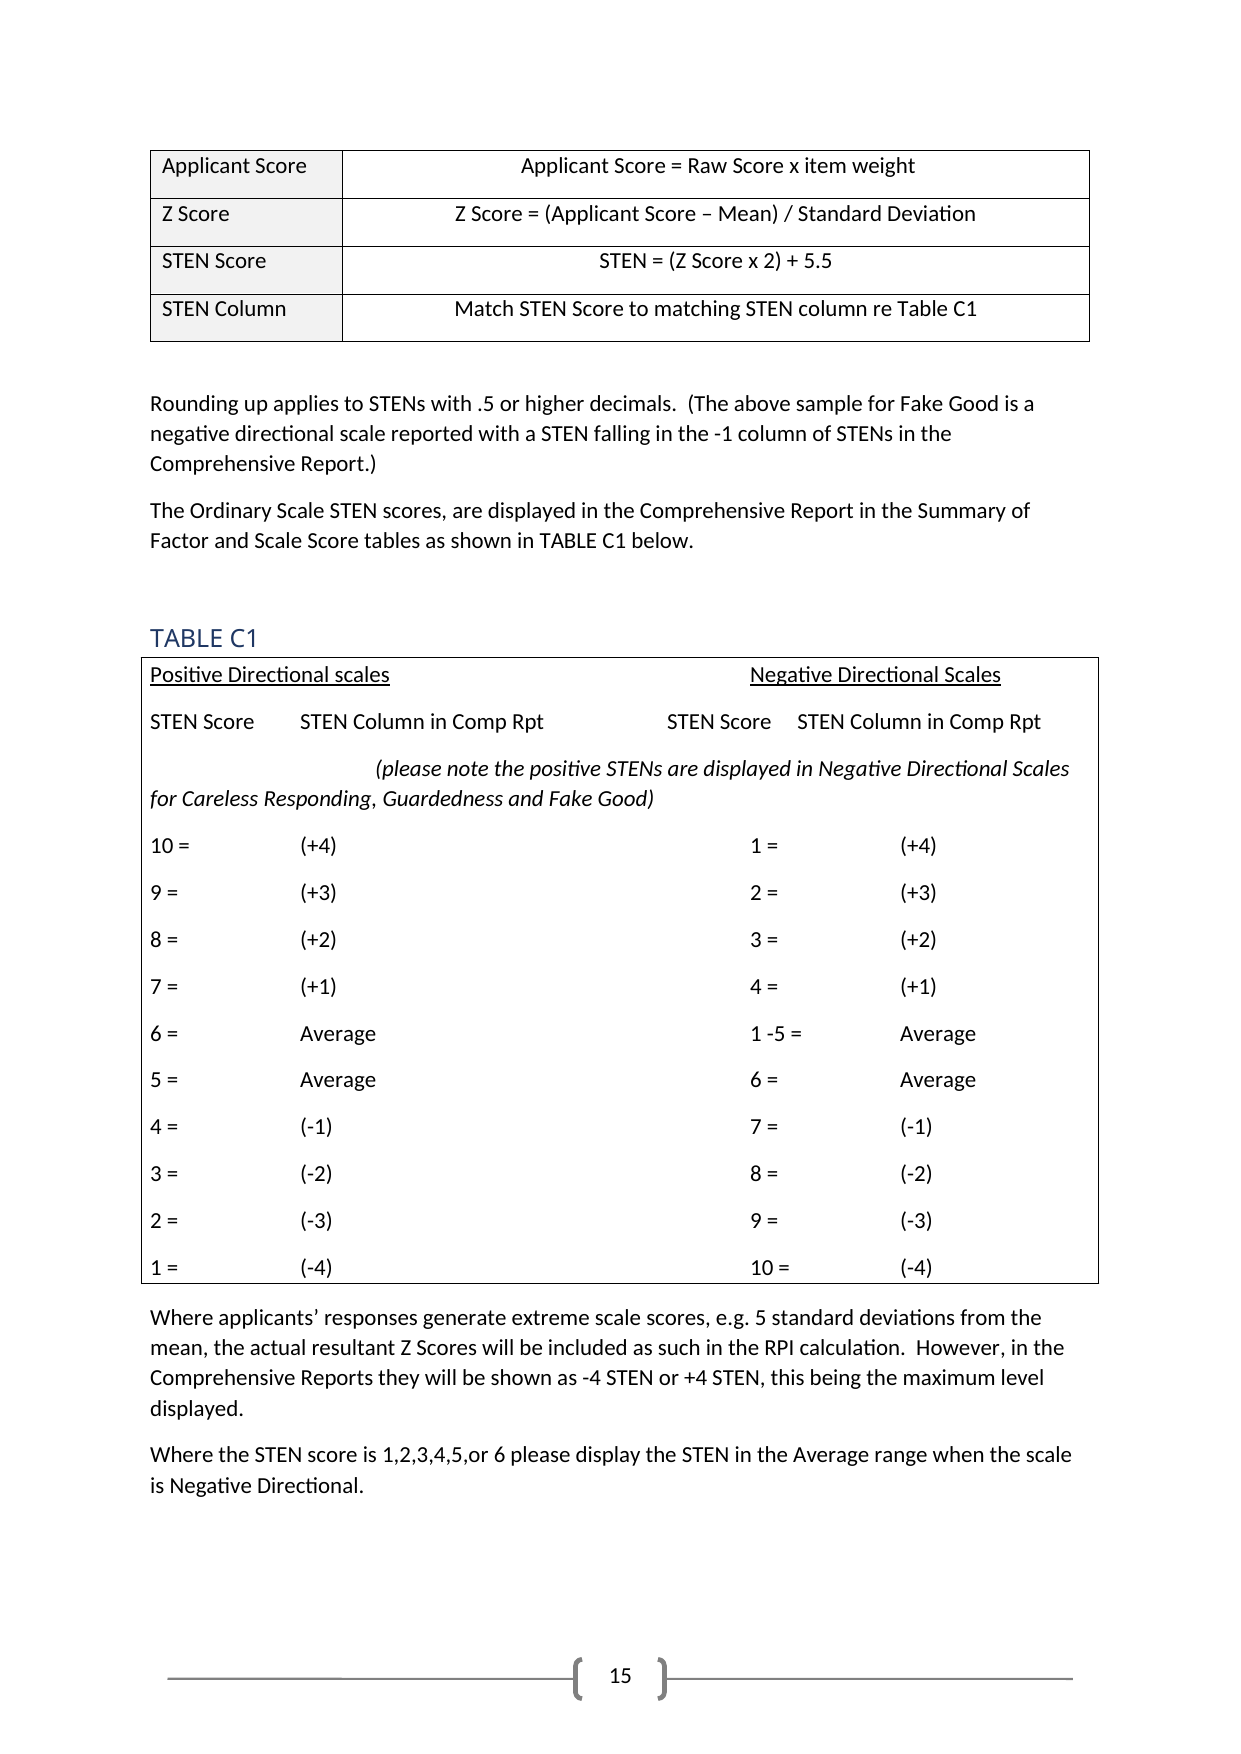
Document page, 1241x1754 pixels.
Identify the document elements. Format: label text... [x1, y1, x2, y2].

text (please note the positive STENs are displayed in Negative Directional Scales for Careless Responding, Guardedness and Fake Good) [142, 751, 1098, 812]
table_cell Applicant Score = Raw Score x item weight [343, 151, 1089, 198]
text Where applicants’ responses generate extreme scale scores, e.g. 5 standard deviations from the mean, the actual resultant Z Scores will be included as such in the RPI calculation. However, in the Comprehensive Reports they will be shown as -4 STEN or +4 STEN, this being the maximum level displayed. [150, 1303, 1090, 1422]
text 8 = (+2) 3 = (+2) [142, 922, 1098, 953]
table_cell Match STEN Score to matching STEN column re Table C1 [343, 295, 1089, 341]
text 2 = (-3) 9 = (-3) [142, 1203, 1098, 1234]
text 4 = (-1) 7 = (-1) [142, 1109, 1098, 1140]
table_cell STEN = (Z Score x 2) + 5.5 [343, 247, 1089, 293]
text 1 = (-4) 10 = (-4) [142, 1250, 1098, 1283]
text 6 = Average 1 -5 = Average [142, 1016, 1098, 1047]
text Positive Directional scales Negative Directional Scales [142, 658, 1098, 688]
text 3 = (-2) 8 = (-2) [142, 1156, 1098, 1187]
text STEN Score STEN Column in Comp Rpt STEN Score STEN Column in Comp Rpt [142, 704, 1098, 735]
text Where the STEN score is 1,2,3,4,5,or 6 please display the STEN in the Average range when the scale is Negative Directional. [150, 1441, 1090, 1499]
table_cell Applicant Score [151, 151, 342, 198]
text Rounding up applies to STENs with .5 or higher decimals. (The above sample for Fake Good is a negative directional scale reported with a STEN falling in the -1 column of STENs in the Comprehensive Report.) [150, 389, 1090, 478]
table_cell STEN Column [151, 295, 342, 341]
subtitle TABLE C1 [150, 620, 1090, 654]
table_cell STEN Score [151, 247, 342, 293]
table_cell Z Score = (Applicant Score – Mean) / Standard Deviation [343, 199, 1089, 246]
table_cell Z Score [151, 199, 342, 246]
text 7 = (+1) 4 = (+1) [142, 969, 1098, 1000]
text 9 = (+3) 2 = (+3) [142, 875, 1098, 906]
text The Ordinary Scale STEN scores, are displayed in the Comprehensive Report in the Summary of Factor and Scale Score tables as shown in TABLE C1 below. [150, 496, 1090, 555]
text 10 = (+4) 1 = (+4) [142, 828, 1098, 859]
text 5 = Average 6 = Average [142, 1062, 1098, 1093]
